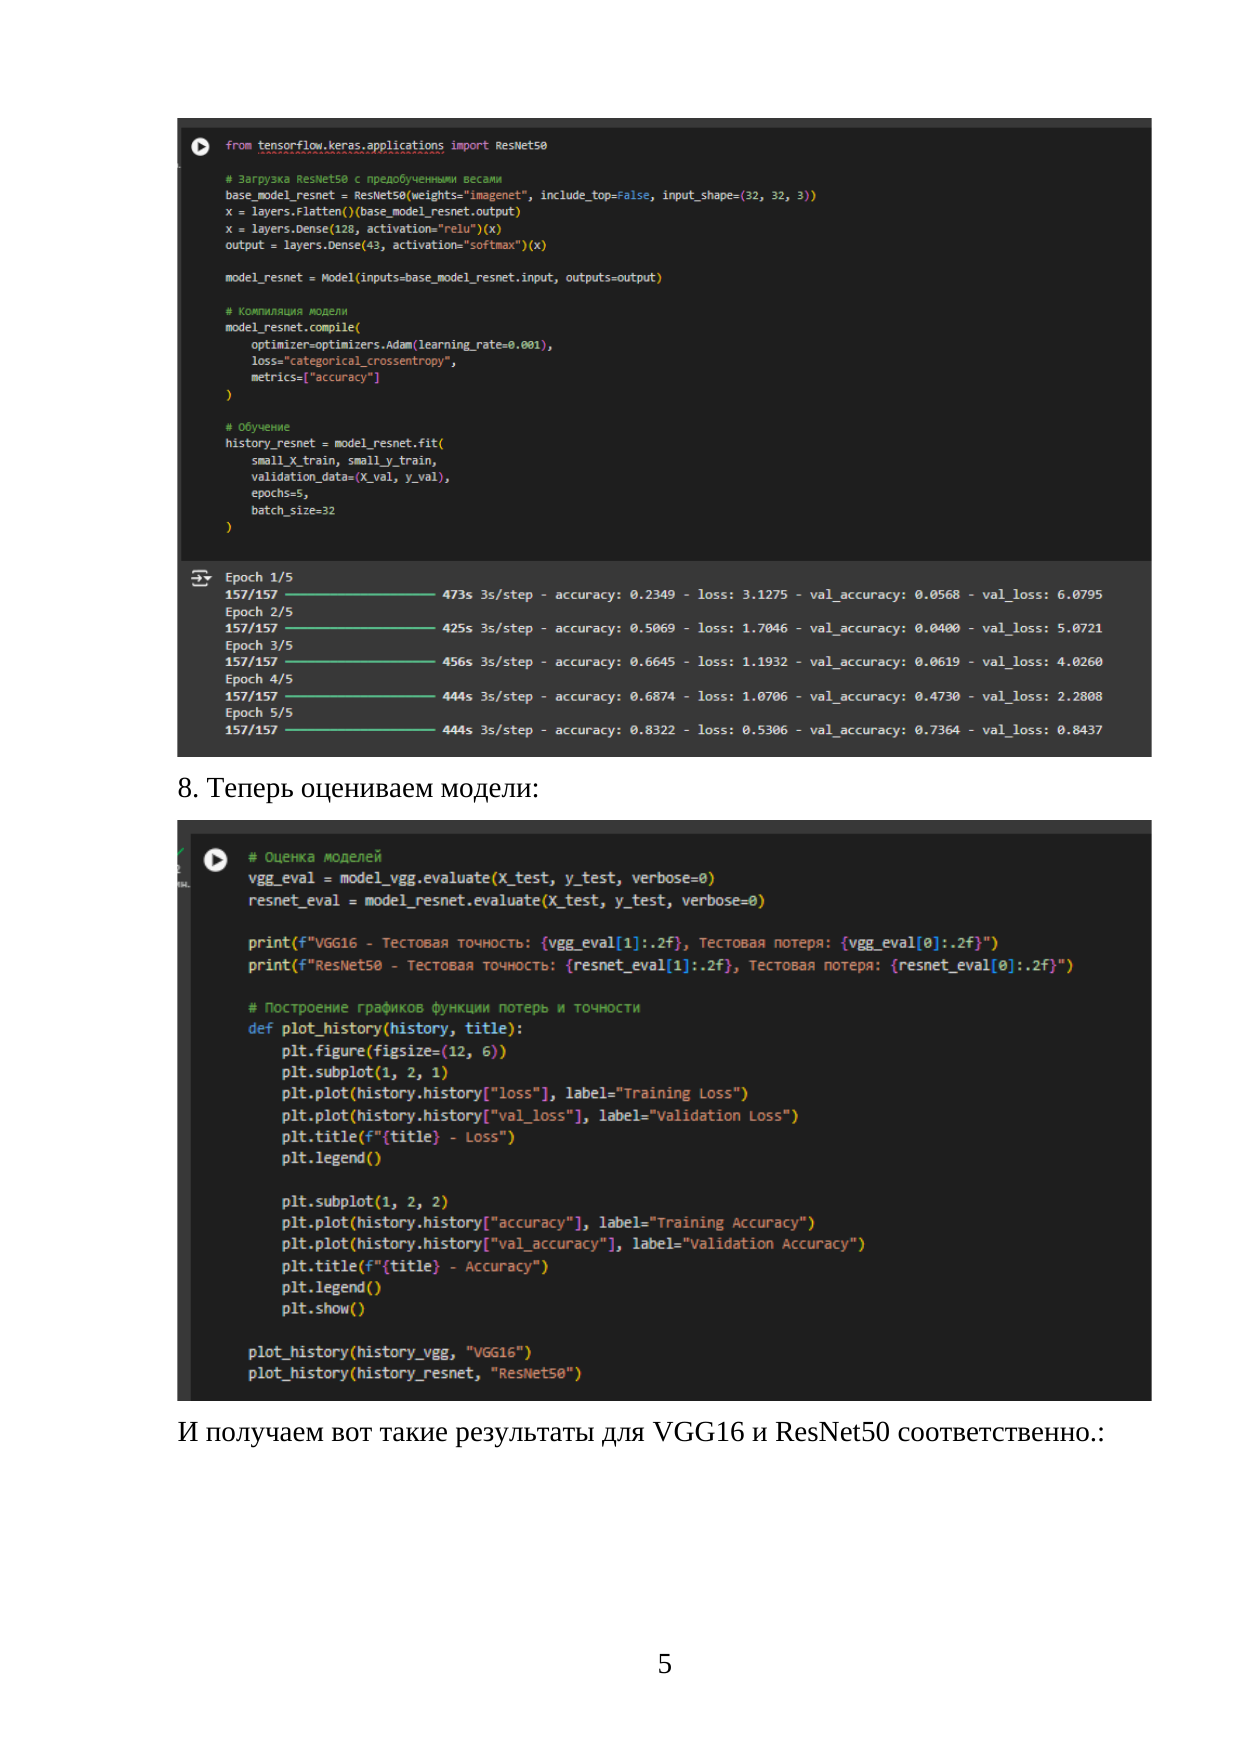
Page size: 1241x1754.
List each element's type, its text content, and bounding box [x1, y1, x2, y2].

text И получаем вот такие результаты для VGG16 и ResNet50 соответственно.: [177, 1414, 1152, 1448]
picture [177, 118, 1152, 757]
picture [177, 820, 1152, 1401]
text 8. Теперь оцениваем модели: [177, 770, 1152, 804]
